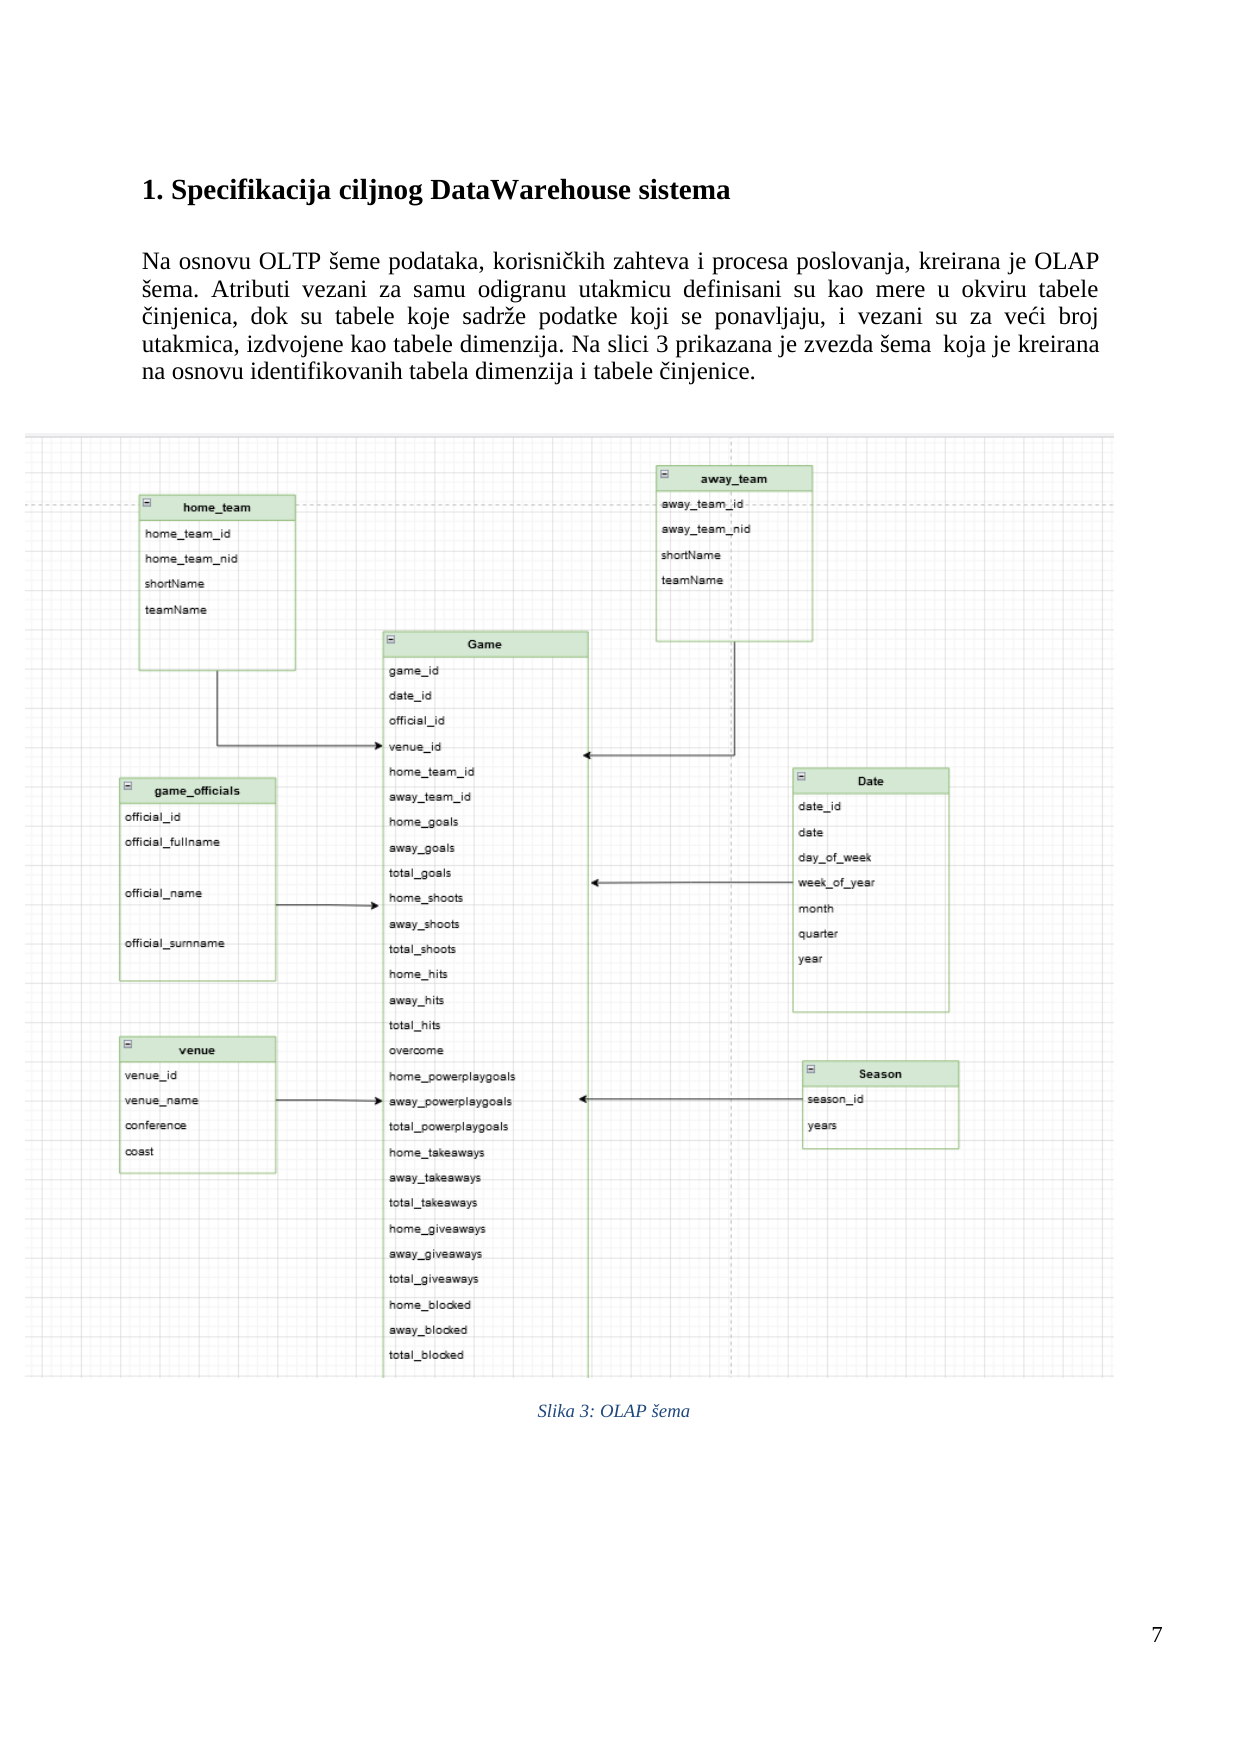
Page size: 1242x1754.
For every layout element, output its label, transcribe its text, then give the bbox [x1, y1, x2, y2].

text Slika 3: OLAP šema [186, 1400, 1041, 1421]
picture [25, 433, 1114, 1378]
text Na osnovu OLTP šeme podataka, korisničkih zahteva i procesa poslovanja, kreirana je OLAP šema. Atributi vezani za samu odigranu utakmicu definisani su kao mere u okviru tabele činjenica, dok su tabele koje sadrže podatke koji se ponavljaju, i vezani su za veći broj utakmica, izdvojene kao tabele dimenzija. Na slici 3 prikazana je zvezda šema koja je kreirana na osnovu identifikovanih tabela dimenzija i tabele činjenice. [142, 248, 1100, 385]
list Specifikacija ciljnog DataWarehouse sistema [142, 172, 1235, 206]
